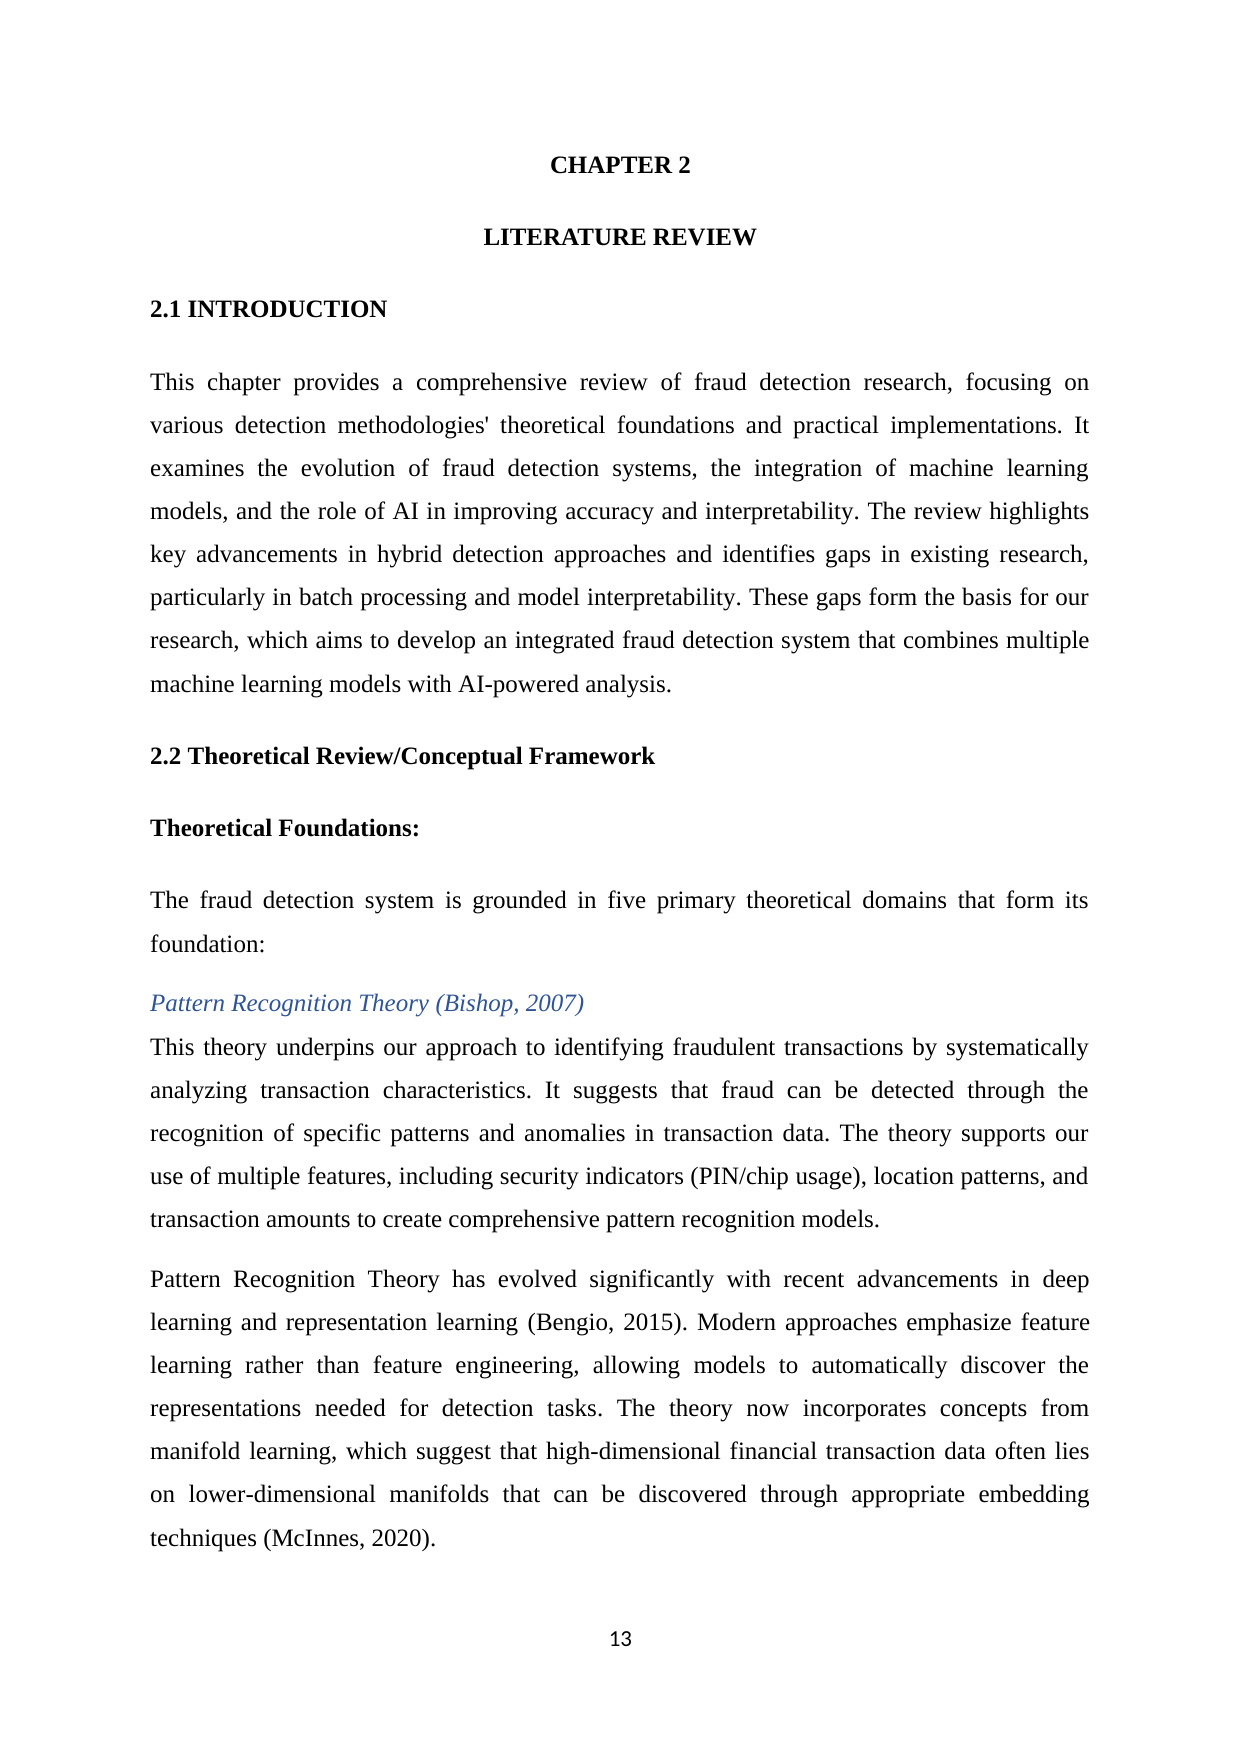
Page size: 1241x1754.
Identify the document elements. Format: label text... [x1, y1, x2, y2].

text The fraud detection system is grounded in five primary theoretical domains that form its foundation: [150, 886, 1090, 957]
text This theory underpins our approach to identifying fraudulent transactions by systematically analyzing transaction characteristics. It suggests that fraud can be detected through the recognition of specific patterns and anomalies in transaction data. The theory supports our use of multiple features, including security indicators (PIN/chip usage), location patterns, and transaction amounts to create comprehensive pattern recognition models. [150, 1032, 1090, 1233]
subtitle LITERATURE REVIEW [150, 222, 1090, 251]
subtitle Pattern Recognition Theory [150, 988, 1090, 1017]
subtitle CHAPTER 2 [150, 150, 1090, 179]
text This chapter provides a comprehensive review of fraud detection research, focusing on various detection methodologies' theoretical foundations and practical implementations. It examines the evolution of fraud detection systems, the integration of machine learning models, and the role of AI in improving accuracy and interpretability. The review highlights key advancements in hybrid detection approaches and identifies gaps in existing research, particularly in batch processing and model interpretability. These gaps form the basis for our research, which aims to develop an integrated fraud detection system that combines multiple machine learning models with AI-powered analysis. [150, 367, 1090, 697]
subtitle Theoretical Foundations: [150, 813, 1090, 842]
text Pattern Recognition Theory has evolved significantly with recent advancements in deep learning and representation learning . Modern approaches emphasize feature learning rather than feature engineering, allowing models to automatically discover the representations needed for detection tasks. The theory now incorporates concepts from manifold learning, which suggest that high-dimensional financial transaction data often lies on lower-dimensional manifolds that can be discovered through appropriate embedding techniques . [150, 1264, 1090, 1551]
subtitle 2.1 INTRODUCTION [150, 294, 1090, 323]
subtitle 2.2 Theoretical Review/Conceptual Framework [150, 741, 1090, 770]
